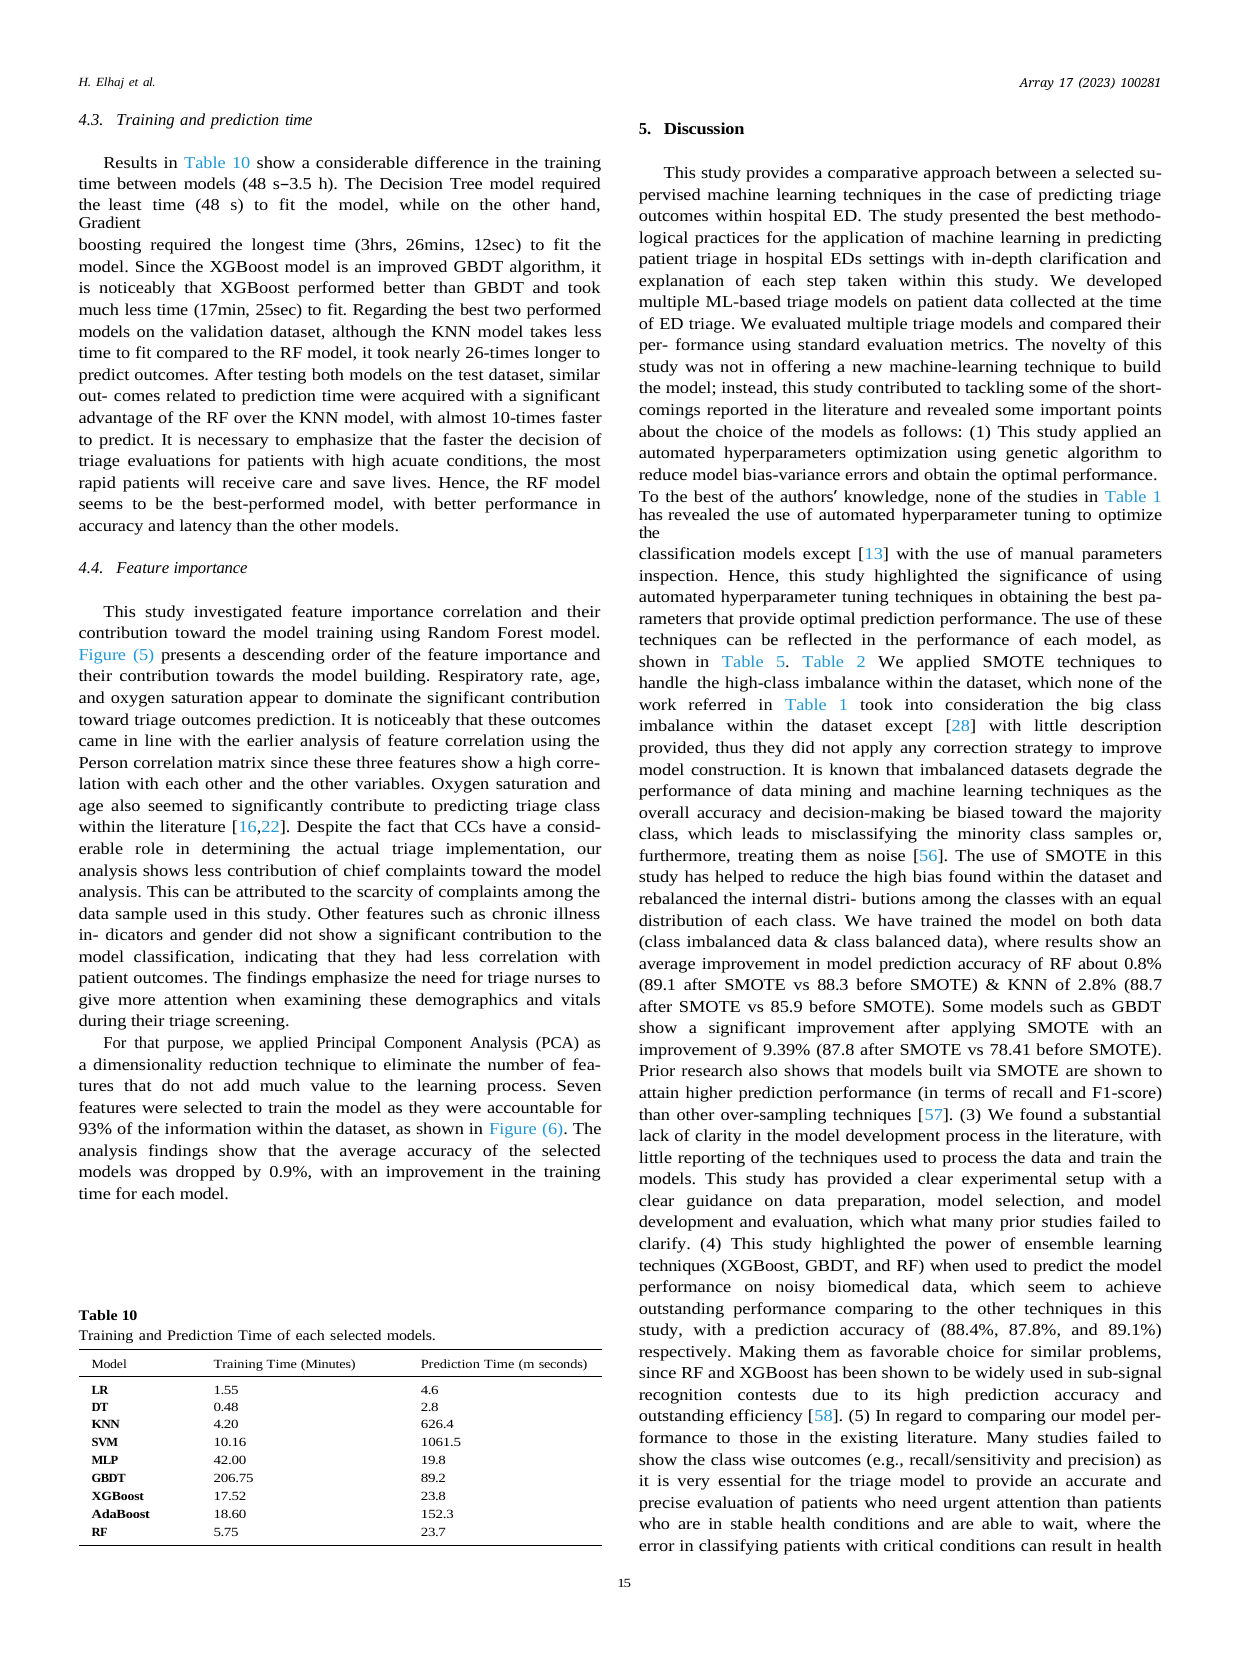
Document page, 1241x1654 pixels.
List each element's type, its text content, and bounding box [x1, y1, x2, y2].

table_cell DT [79, 1398, 182, 1416]
table_cell AdaBoost [79, 1505, 182, 1523]
text boosting required the longest time (3hrs, 26mins, 12sec) to fit the model. Since the XGBoost model is an improved GBDT algorithm, it is noticeably that XGBoost performed better than GBDT and took much less time (17min, 25sec) to fit. Regarding the best two performed models on the validation dataset, although the KNN model takes less time to fit compared to the RF model, it took nearly 26-times longer to predict outcomes. After testing both models on the test dataset, similar out- comes related to prediction time were acquired with a significant advantage of the RF over the KNN model, with almost 10-times faster to predict. It is necessary to emphasize that the faster the decision of triage evaluations for patients with high acuate conditions, the most rapid patients will receive care and save lives. Hence, the RF model seems to be the best-performed model, with better performance in accuracy and latency than the other models. [78, 235, 601, 535]
table_cell SVM [79, 1434, 182, 1452]
table_cell 89.2 [390, 1470, 602, 1487]
table_cell 1.55 [182, 1377, 389, 1398]
table_cell GBDT [79, 1470, 182, 1487]
text This study provides a comparative approach between a selected su- pervised machine learning techniques in the case of predicting triage outcomes within hospital ED. The study presented the best methodo- logical practices for the application of machine learning in predicting patient triage in hospital EDs settings with in-depth clarification and explanation of each step taken within this study. We developed multiple ML-based triage models on patient data collected at the time of ED triage. We evaluated multiple triage models and compared their per- formance using standard evaluation metrics. The novelty of this study was not in offering a new machine-learning technique to build the model; instead, this study contributed to tackling some of the short- comings reported in the literature and revealed some important points about the choice of the models as follows: (1) This study applied an automated hyperparameters optimization using genetic algorithm to reduce model bias-variance errors and obtain the optimal performance. [638, 163, 1162, 484]
table_cell 42.00 [182, 1452, 389, 1469]
table_cell 5.75 [182, 1523, 389, 1544]
table_cell 18.60 [182, 1505, 389, 1523]
table_header Training Time (Minutes) [182, 1350, 389, 1376]
list Training and prediction time [78, 109, 605, 129]
table_cell 4.6 [390, 1377, 602, 1398]
table_cell 1061.5 [390, 1434, 602, 1452]
table_cell 2.8 [390, 1398, 602, 1416]
subtitle Discussion [638, 119, 1178, 138]
text Training and Prediction Time of each selected models. [78, 1327, 605, 1344]
table_cell MLP [79, 1452, 182, 1469]
table_header Model [79, 1350, 182, 1376]
table_cell 23.7 [390, 1523, 602, 1544]
text For that purpose, we applied Principal Component Analysis (PCA) as a dimensionality reduction technique to eliminate the number of fea- tures that do not add much value to the learning process. Seven features were selected to train the model as they were accountable for 93% of the information within the dataset, as shown in Figure (6). The analysis findings show that the average accuracy of the selected models was dropped by 0.9%, with an improvement in the training time for each model. [78, 1033, 601, 1203]
table_cell LR [79, 1377, 182, 1398]
table_cell 206.75 [182, 1470, 389, 1487]
table_cell 23.8 [390, 1488, 602, 1505]
table_cell RF [79, 1523, 182, 1544]
table_cell 0.48 [182, 1398, 389, 1416]
table_cell XGBoost [79, 1488, 182, 1505]
table_cell 626.4 [390, 1416, 602, 1434]
table_header Prediction Time (m seconds) [390, 1350, 602, 1376]
text To the best of the authors’ knowledge, none of the studies in Table 1 has revealed the use of automated hyperparameter tuning to optimize the [638, 486, 1162, 542]
text Table 10 [78, 1307, 605, 1324]
table_cell KNN [79, 1416, 182, 1434]
table_cell 17.52 [182, 1488, 389, 1505]
table_cell 152.3 [390, 1505, 602, 1523]
list Feature importance [78, 558, 605, 577]
table_cell 19.8 [390, 1452, 602, 1469]
text Results in Table 10 show a considerable difference in the training time between models (48 s–3.5 h). The Decision Tree model required the least time (48 s) to fit the model, while on the other hand, Gradient [78, 153, 601, 232]
table_cell 10.16 [182, 1434, 389, 1452]
table_cell 4.20 [182, 1416, 389, 1434]
text This study investigated feature importance correlation and their contribution toward the model training using Random Forest model. Figure (5) presents a descending order of the feature importance and their contribution towards the model building. Respiratory rate, age, and oxygen saturation appear to dominate the significant contribution toward triage outcomes prediction. It is noticeably that these outcomes came in line with the earlier analysis of feature correlation using the Person correlation matrix since these three features show a high corre- lation with each other and the other variables. Oxygen saturation and age also seemed to significantly contribute to predicting triage class within the literature [16,22]. Despite the fact that CCs have a consid- erable role in determining the actual triage implementation, our analysis shows less contribution of chief complaints toward the model analysis. This can be attributed to the scarcity of complaints among the data sample used in this study. Other features such as chronic illness in- dicators and gender did not show a significant contribution to the model classification, indicating that they had less correlation with patient outcomes. The findings emphasize the need for triage nurses to give more attention when examining these demographics and vitals during their triage screening. [78, 602, 601, 1030]
